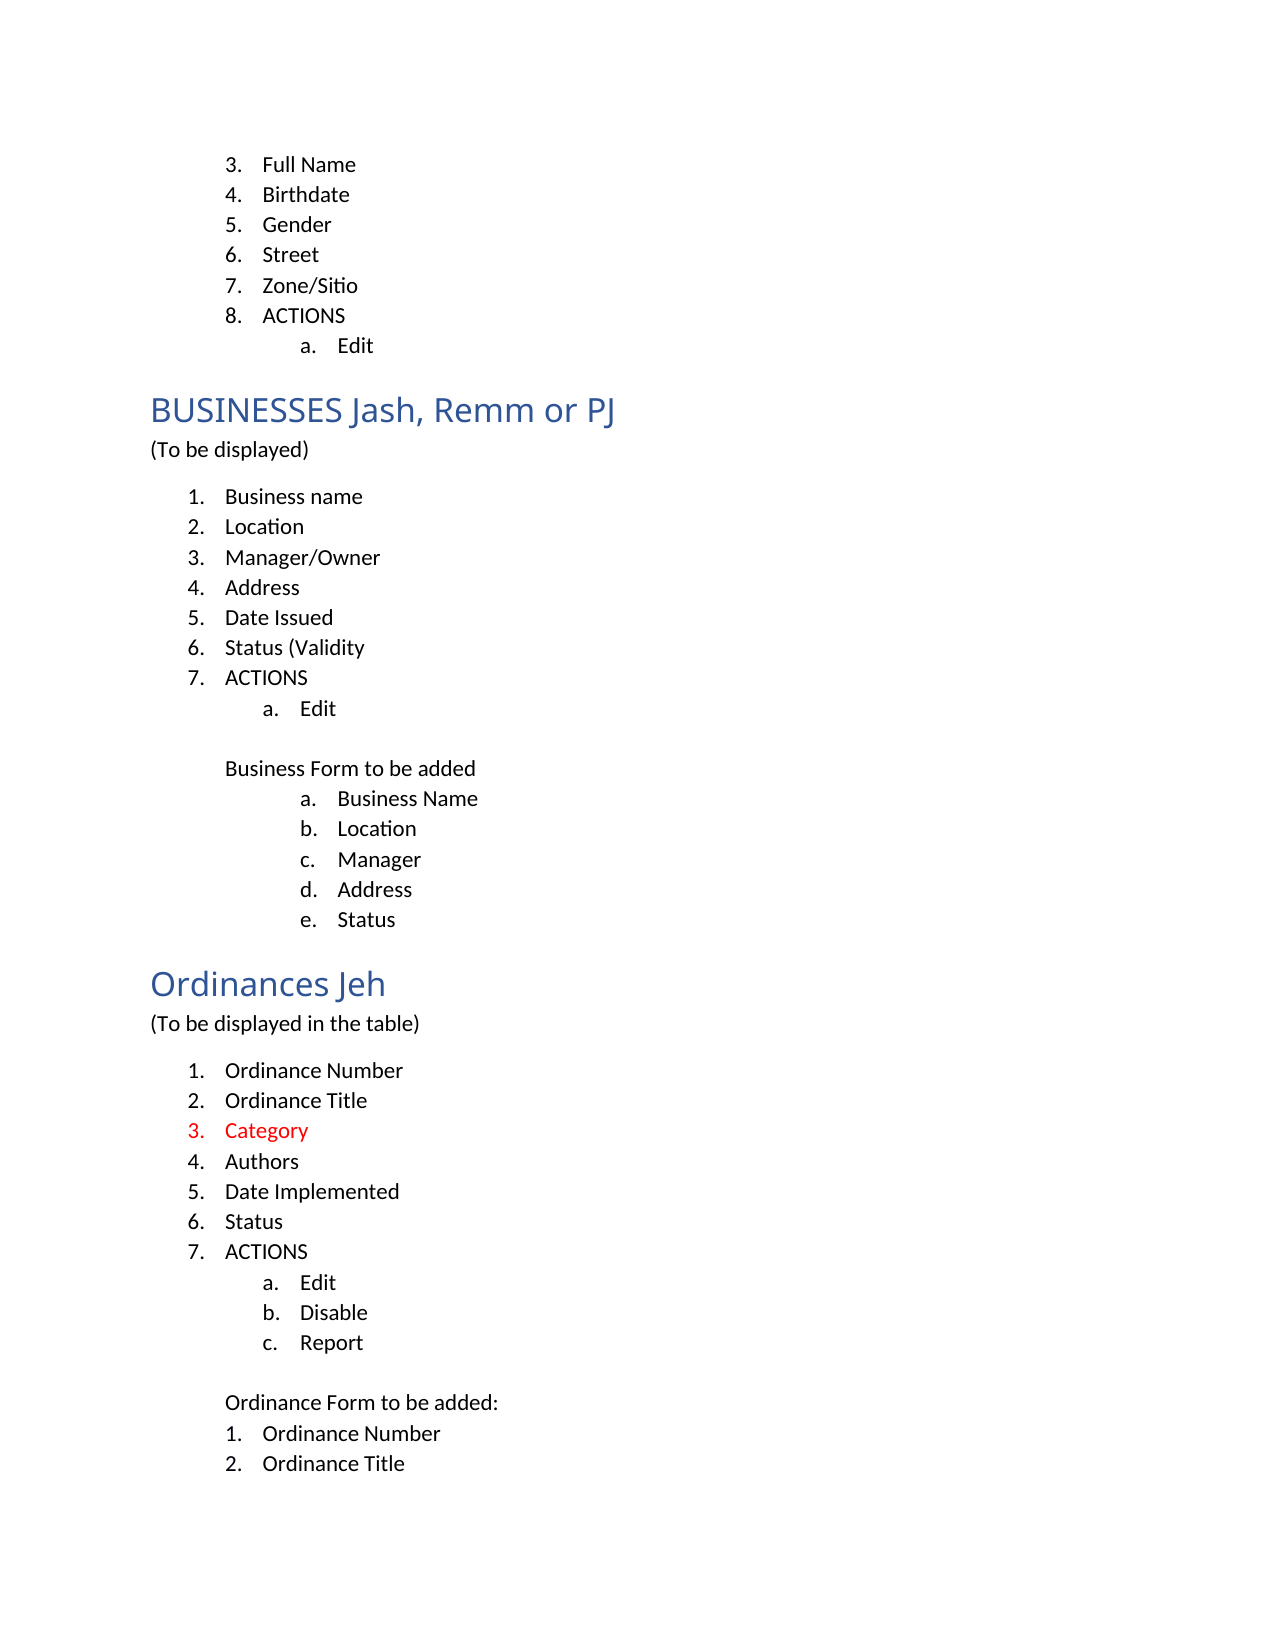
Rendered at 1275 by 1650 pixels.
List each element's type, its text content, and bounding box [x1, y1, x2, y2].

list Ordinance Number [225, 1419, 1125, 1447]
list Address [187, 573, 1125, 601]
list Birthdate [225, 180, 1125, 208]
list Category [187, 1117, 1125, 1145]
list Manager/Owner [187, 543, 1125, 571]
list ACTIONS [225, 301, 1125, 329]
list Report [262, 1328, 1125, 1356]
list Status (Validity [187, 633, 1125, 661]
list Business Form to be added [225, 754, 1125, 782]
list Ordinance Title [187, 1086, 1125, 1114]
list Gender [225, 210, 1125, 238]
subtitle BUSINESSES Jash, Remm or PJ [150, 386, 1125, 432]
list Zone/Sitio [225, 271, 1125, 299]
list Ordinance Number [187, 1056, 1125, 1084]
list Date Issued [187, 603, 1125, 631]
list Disable [262, 1298, 1125, 1326]
text (To be displayed) [150, 435, 1125, 463]
list Status [300, 905, 1125, 933]
list Edit [300, 331, 1125, 359]
list Date Implemented [187, 1177, 1125, 1205]
list Manager [300, 845, 1125, 873]
list Address [300, 875, 1125, 903]
list Status [187, 1207, 1125, 1235]
subtitle Ordinances Jeh [150, 960, 1125, 1006]
list Ordinance Form to be added: [225, 1388, 1125, 1417]
list ACTIONS [187, 1237, 1125, 1266]
list Ordinance Title [225, 1449, 1125, 1477]
list Edit [262, 1268, 1125, 1296]
list Business Name [300, 784, 1125, 812]
list Edit [262, 694, 1125, 722]
list Location [300, 814, 1125, 843]
text (To be displayed in the table) [150, 1009, 1125, 1037]
list Business name [187, 482, 1125, 510]
list Location [187, 512, 1125, 541]
list ACTIONS [187, 663, 1125, 692]
list Full Name [225, 150, 1125, 178]
list Authors [187, 1147, 1125, 1175]
list Street [225, 241, 1125, 269]
